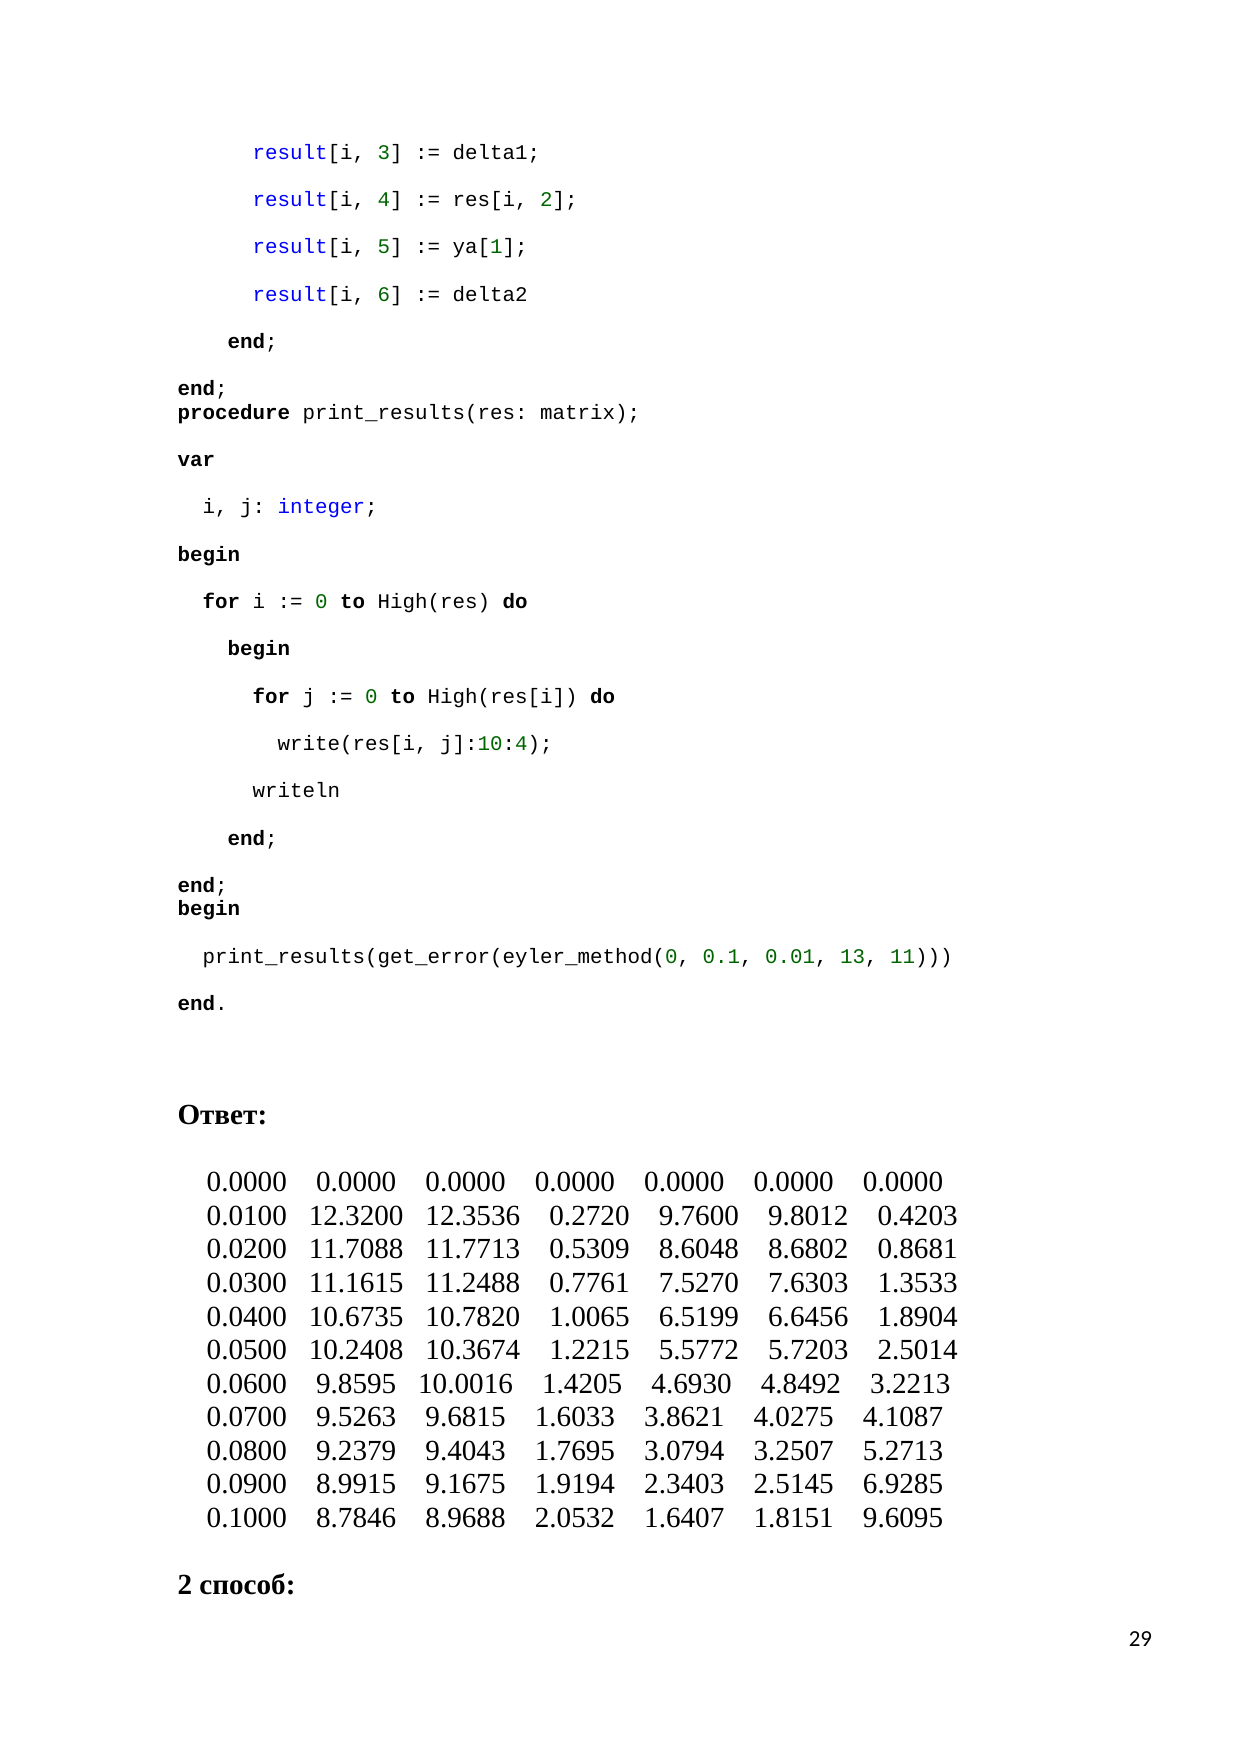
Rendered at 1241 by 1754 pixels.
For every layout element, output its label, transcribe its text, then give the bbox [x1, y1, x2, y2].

text begin [177, 638, 1152, 662]
text 2 способ: [177, 1567, 1152, 1601]
text result[i, 3] := delta1; [177, 142, 1152, 165]
text 0.0200 11.7088 11.7713 0.5309 8.6048 8.6802 0.8681 [177, 1232, 1152, 1265]
text result[i, 5] := ya[1]; [177, 236, 1152, 260]
text 0.0800 9.2379 9.4043 1.7695 3.0794 3.2507 5.2713 [177, 1433, 1152, 1466]
text procedure print_results(res: matrix); [177, 402, 1152, 426]
text result[i, 4] := res[i, 2]; [177, 189, 1152, 213]
text for i := 0 to High(res) do [177, 591, 1152, 615]
text end; [177, 875, 1152, 898]
text 0.1000 8.7846 8.9688 2.0532 1.6407 1.8151 9.6095 [177, 1500, 1152, 1533]
text end. [177, 993, 1152, 1017]
text 0.0900 8.9915 9.1675 1.9194 2.3403 2.5145 6.9285 [177, 1466, 1152, 1500]
text end; [177, 378, 1152, 402]
text writeln [177, 780, 1152, 804]
text end; [177, 827, 1152, 851]
text write(res[i, j]:10:4); [177, 733, 1152, 757]
text Ответ: [177, 1097, 1152, 1131]
text 0.0600 9.8595 10.0016 1.4205 4.6930 4.8492 3.2213 [177, 1366, 1152, 1399]
text 0.0300 11.1615 11.2488 0.7761 7.5270 7.6303 1.3533 [177, 1265, 1152, 1299]
text 0.0400 10.6735 10.7820 1.0065 6.5199 6.6456 1.8904 [177, 1299, 1152, 1332]
text 0.0100 12.3200 12.3536 0.2720 9.7600 9.8012 0.4203 [177, 1198, 1152, 1232]
text 0.0000 0.0000 0.0000 0.0000 0.0000 0.0000 0.0000 [177, 1164, 1152, 1198]
text print_results(get_error(eyler_method(0, 0.1, 0.01, 13, 11))) [177, 946, 1152, 969]
text i, j: integer; [177, 496, 1152, 520]
text begin [177, 898, 1152, 922]
text result[i, 6] := delta2 [177, 284, 1152, 307]
text for j := 0 to High(res[i]) do [177, 686, 1152, 709]
text end; [177, 331, 1152, 354]
text 0.0500 10.2408 10.3674 1.2215 5.5772 5.7203 2.5014 [177, 1332, 1152, 1366]
text 0.0700 9.5263 9.6815 1.6033 3.8621 4.0275 4.1087 [177, 1399, 1152, 1433]
text begin [177, 544, 1152, 567]
text var [177, 449, 1152, 473]
